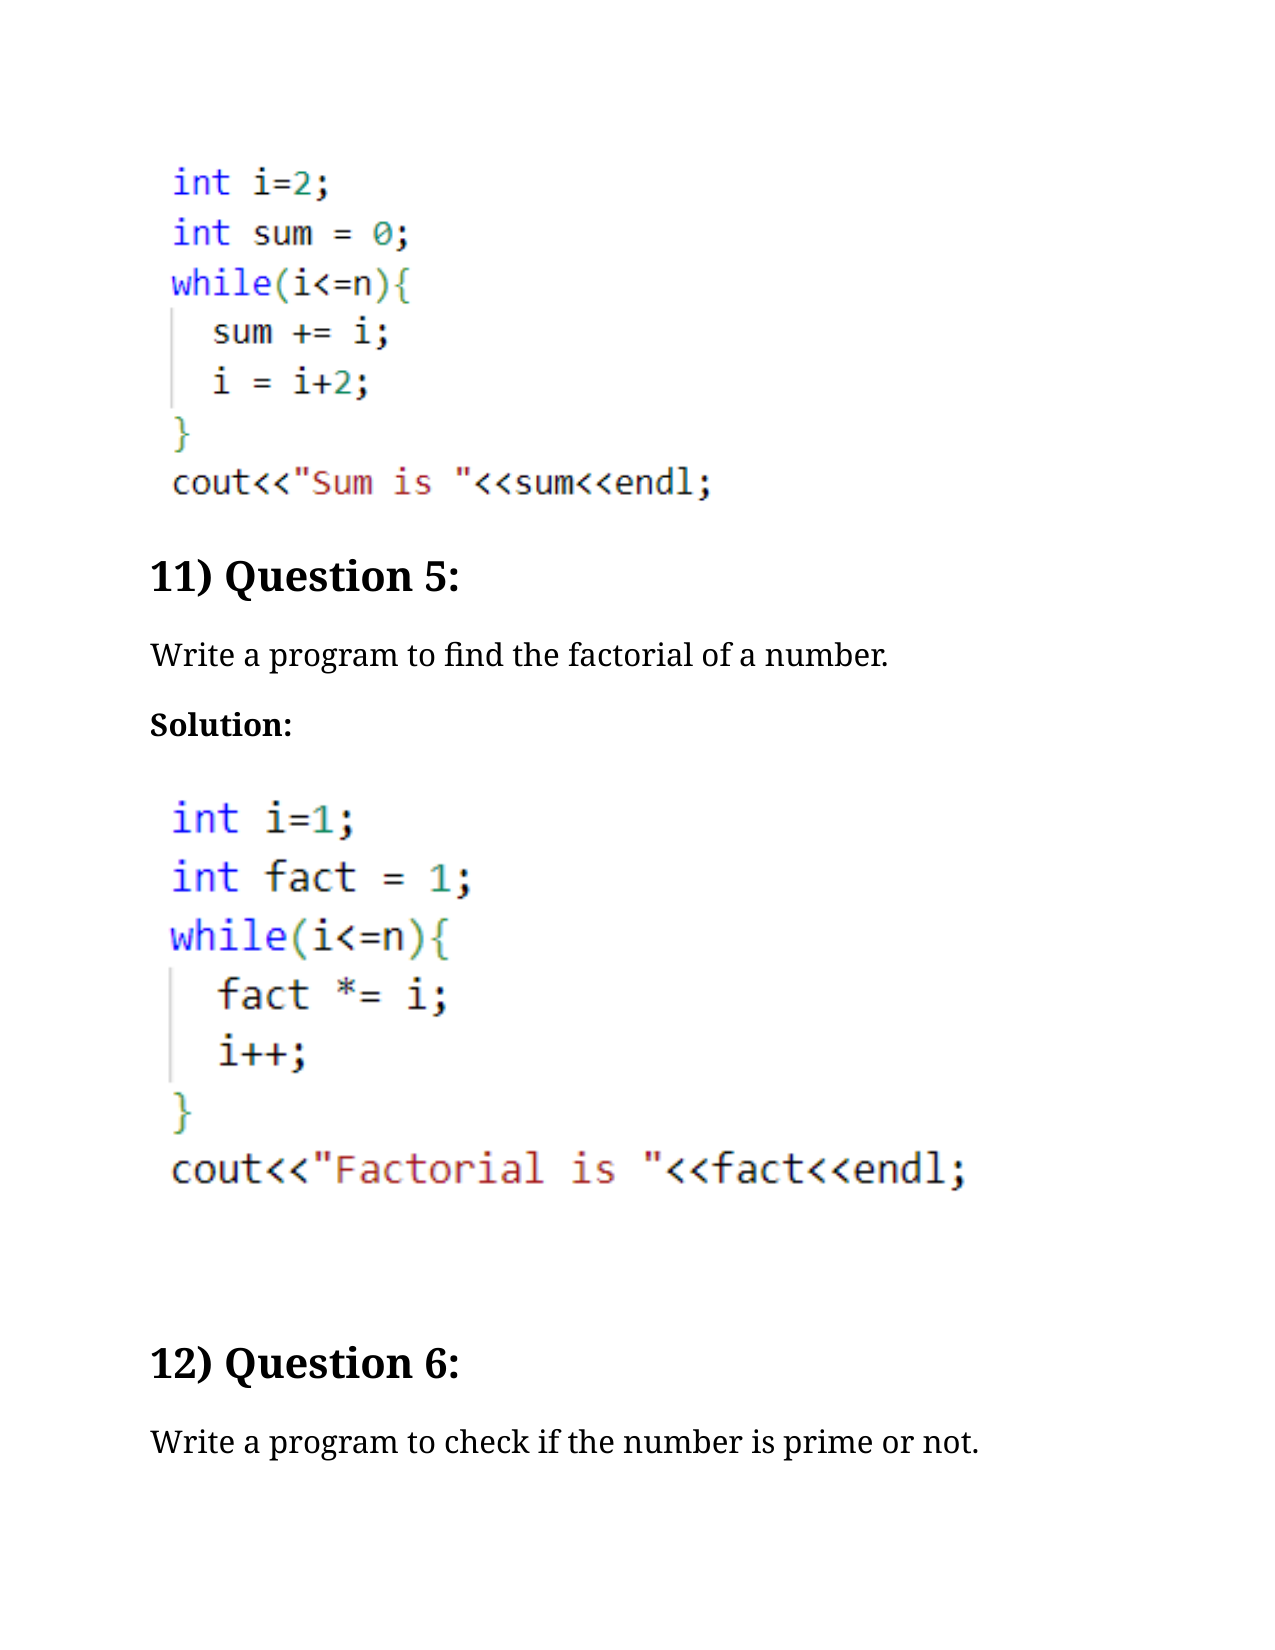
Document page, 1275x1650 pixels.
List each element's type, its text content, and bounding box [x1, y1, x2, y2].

text Solution: [150, 703, 1125, 745]
picture [150, 150, 736, 522]
text 12) Question 6: [150, 1333, 1125, 1390]
text Write a program to check if the number is prime or not. [150, 1419, 1125, 1462]
text 11) Question 5: [150, 547, 1125, 604]
text Write a program to find the factorial of a number. [150, 633, 1125, 676]
picture [150, 772, 1004, 1223]
